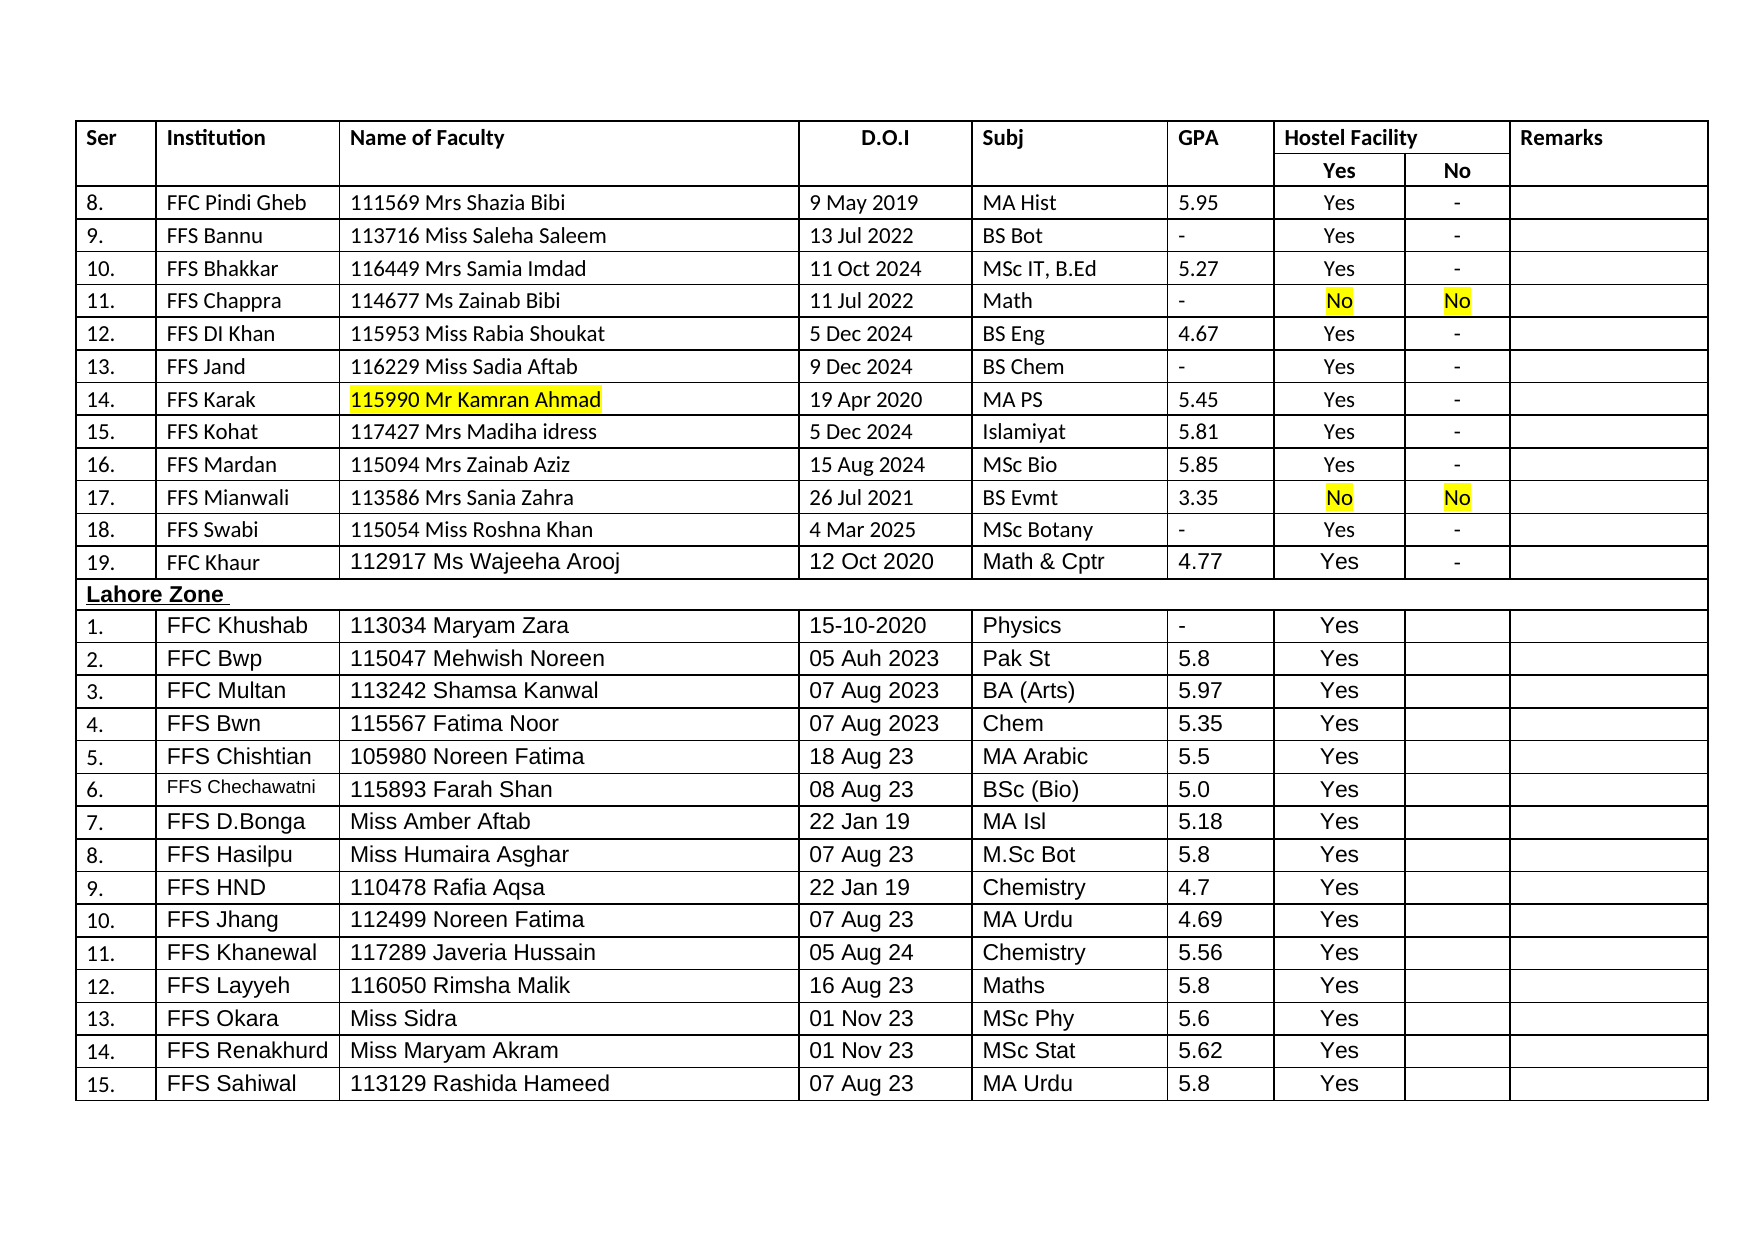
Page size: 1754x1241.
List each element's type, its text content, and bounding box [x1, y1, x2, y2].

table_cell Miss Sidra [340, 1003, 798, 1034]
table_cell Yes [1275, 676, 1404, 707]
table_cell 114677 Ms Zainab Bibi [340, 285, 798, 316]
table_cell 4.7 [1168, 872, 1273, 903]
table_cell FFS Chishtian [157, 741, 339, 772]
table_header Name of Faculty [340, 122, 798, 185]
table_cell Chemistry [973, 938, 1167, 969]
table_cell FFS HND [157, 872, 339, 903]
table_cell 113129 Rashida Hameed [340, 1068, 798, 1099]
table_cell 18 Aug 23 [800, 741, 971, 772]
table_cell Yes [1275, 351, 1404, 382]
table_cell - [1406, 318, 1509, 349]
table_cell Yes [1275, 1068, 1404, 1099]
table_header Ser [77, 122, 155, 185]
table_cell 5 Dec 2024 [800, 416, 971, 447]
table_cell [1511, 611, 1707, 642]
table_cell FFS Chappra [157, 285, 339, 316]
table_cell 12 Oct 2020 [800, 547, 971, 578]
table_cell BA (Arts) [973, 676, 1167, 707]
table_cell FFS Kohat [157, 416, 339, 447]
table_cell [1511, 187, 1707, 218]
table_cell 5.8 [1168, 1068, 1273, 1099]
table_cell BS Eng [973, 318, 1167, 349]
table_header D.O.I [800, 122, 971, 185]
table_cell FFS Mianwali [157, 481, 339, 512]
table_cell Yes [1275, 1003, 1404, 1034]
table_cell Yes [1275, 154, 1404, 185]
table_cell [77, 285, 155, 316]
table_cell [1406, 611, 1509, 642]
table_cell [1406, 676, 1509, 707]
table_cell Yes [1275, 840, 1404, 871]
table_cell [1511, 643, 1707, 674]
table_cell [77, 351, 155, 382]
table_cell 5.6 [1168, 1003, 1273, 1034]
table_cell 15-10-2020 [800, 611, 971, 642]
table_cell No [1275, 481, 1404, 512]
table_cell [1511, 774, 1707, 805]
table_cell Pak St [973, 643, 1167, 674]
table_cell [77, 709, 155, 740]
table_cell 5.45 [1168, 383, 1273, 414]
table_cell 5.81 [1168, 416, 1273, 447]
table_cell [77, 676, 155, 707]
table_cell 117289 Javeria Hussain [340, 938, 798, 969]
table_cell Yes [1275, 187, 1404, 218]
table_cell 11 Jul 2022 [800, 285, 971, 316]
table_cell 115990 Mr Kamran Ahmad [340, 383, 798, 414]
table_cell 116050 Rimsha Malik [340, 970, 798, 1001]
table_cell 08 Aug 23 [800, 774, 971, 805]
table_cell MSc Phy [973, 1003, 1167, 1034]
table_cell 22 Jan 19 [800, 807, 971, 838]
table_cell FFC Khushab [157, 611, 339, 642]
table_cell MA Urdu [973, 1068, 1167, 1099]
table_cell [77, 807, 155, 838]
table_cell MA PS [973, 383, 1167, 414]
table_cell MSc IT, B.Ed [973, 252, 1167, 283]
table_cell [77, 449, 155, 480]
table_cell [1511, 840, 1707, 871]
table_cell MA Isl [973, 807, 1167, 838]
table_cell Yes [1275, 1036, 1404, 1067]
table_cell [77, 318, 155, 349]
table_cell No [1275, 285, 1404, 316]
table_cell BS Evmt [973, 481, 1167, 512]
table_cell Math & Cptr [973, 547, 1167, 578]
table_cell [77, 416, 155, 447]
table_cell [1511, 905, 1707, 936]
table_cell Yes [1275, 741, 1404, 772]
table_cell - [1406, 416, 1509, 447]
table_cell FFS Hasilpu [157, 840, 339, 871]
table_cell Yes [1275, 970, 1404, 1001]
table_cell [1511, 872, 1707, 903]
table_header Institution [157, 122, 339, 185]
table_cell [77, 938, 155, 969]
table_cell FFS Renakhurd [157, 1036, 339, 1067]
table_cell [77, 220, 155, 251]
table_cell [77, 774, 155, 805]
table_cell [1511, 285, 1707, 316]
table_cell FFS Bwn [157, 709, 339, 740]
table_cell [1511, 481, 1707, 512]
table_cell FFS Mardan [157, 449, 339, 480]
table_cell [1406, 1068, 1509, 1099]
table_header Remarks [1511, 122, 1707, 185]
table_cell 3.35 [1168, 481, 1273, 512]
table_cell FFC Khaur [157, 547, 339, 578]
table_cell 117427 Mrs Madiha idress [340, 416, 798, 447]
table_cell [1511, 676, 1707, 707]
table_cell 5.18 [1168, 807, 1273, 838]
table_cell - [1406, 514, 1509, 545]
table_cell FFC Pindi Gheb [157, 187, 339, 218]
table_cell [1511, 514, 1707, 545]
table_cell [77, 741, 155, 772]
table_cell MA Arabic [973, 741, 1167, 772]
table_cell 115567 Fatima Noor [340, 709, 798, 740]
table_cell 13 Jul 2022 [800, 220, 971, 251]
table_cell 110478 Rafia Aqsa [340, 872, 798, 903]
table_cell Yes [1275, 709, 1404, 740]
table_cell [77, 872, 155, 903]
table_cell FFS DI Khan [157, 318, 339, 349]
table_cell [1511, 318, 1707, 349]
table_cell 4 Mar 2025 [800, 514, 971, 545]
table_cell [1511, 416, 1707, 447]
table_cell [1511, 970, 1707, 1001]
table_cell [1511, 741, 1707, 772]
table_cell BS Bot [973, 220, 1167, 251]
table_cell 15 Aug 2024 [800, 449, 971, 480]
table_cell - [1406, 187, 1509, 218]
table_cell - [1406, 351, 1509, 382]
table_cell FFS Swabi [157, 514, 339, 545]
table_cell 07 Aug 2023 [800, 676, 971, 707]
table_cell [77, 514, 155, 545]
table_cell [77, 481, 155, 512]
table_cell [1406, 905, 1509, 936]
table_cell [1511, 383, 1707, 414]
table_cell 5.35 [1168, 709, 1273, 740]
table_cell 11 Oct 2024 [800, 252, 971, 283]
table_cell FFS Layyeh [157, 970, 339, 1001]
table_cell No [1406, 481, 1509, 512]
table_cell 5.0 [1168, 774, 1273, 805]
table_cell FFC Multan [157, 676, 339, 707]
table_cell 05 Auh 2023 [800, 643, 971, 674]
table_cell [1511, 1003, 1707, 1034]
table_cell Chemistry [973, 872, 1167, 903]
table_cell Chem [973, 709, 1167, 740]
table_cell - [1168, 285, 1273, 316]
table_cell 115047 Mehwish Noreen [340, 643, 798, 674]
table_cell Yes [1275, 449, 1404, 480]
table_cell 4.77 [1168, 547, 1273, 578]
table_cell Miss Maryam Akram [340, 1036, 798, 1067]
table_cell 112499 Noreen Fatima [340, 905, 798, 936]
table_cell Yes [1275, 547, 1404, 578]
table_cell [77, 547, 155, 578]
table_cell [1406, 807, 1509, 838]
table_cell Islamiyat [973, 416, 1167, 447]
table_cell Yes [1275, 383, 1404, 414]
table_cell 07 Aug 23 [800, 840, 971, 871]
table_cell - [1406, 547, 1509, 578]
table_cell 19 Apr 2020 [800, 383, 971, 414]
table_cell [77, 383, 155, 414]
table_cell 4.69 [1168, 905, 1273, 936]
table_cell 5.5 [1168, 741, 1273, 772]
table_cell 5.27 [1168, 252, 1273, 283]
table_cell MA Urdu [973, 905, 1167, 936]
table_cell [1406, 643, 1509, 674]
table_cell [1406, 741, 1509, 772]
table_cell FFS Khanewal [157, 938, 339, 969]
table_cell 4.67 [1168, 318, 1273, 349]
table_cell Yes [1275, 611, 1404, 642]
table_cell [1406, 970, 1509, 1001]
table_header Subj [973, 122, 1167, 185]
table_cell FFS Karak [157, 383, 339, 414]
table_cell FFS Bannu [157, 220, 339, 251]
table_cell 07 Aug 23 [800, 1068, 971, 1099]
table_cell [1406, 1003, 1509, 1034]
table_header Hostel Facility [1275, 122, 1509, 153]
table_cell [1511, 938, 1707, 969]
table_cell Yes [1275, 416, 1404, 447]
table_cell MSc Bio [973, 449, 1167, 480]
table_cell Yes [1275, 220, 1404, 251]
table_cell [77, 1036, 155, 1067]
table_cell [1406, 709, 1509, 740]
table_cell 5.8 [1168, 970, 1273, 1001]
table_cell [1511, 351, 1707, 382]
table_cell Yes [1275, 774, 1404, 805]
table_cell FFC Bwp [157, 643, 339, 674]
table_cell Yes [1275, 643, 1404, 674]
table_cell [1406, 872, 1509, 903]
table_cell 16 Aug 23 [800, 970, 971, 1001]
table_cell Physics [973, 611, 1167, 642]
table_cell [1511, 1068, 1707, 1099]
table_cell 113242 Shamsa Kanwal [340, 676, 798, 707]
table_cell 115054 Miss Roshna Khan [340, 514, 798, 545]
table_cell FFS Bhakkar [157, 252, 339, 283]
table_cell [77, 970, 155, 1001]
table_cell FFS D.Bonga [157, 807, 339, 838]
table_cell 9 May 2019 [800, 187, 971, 218]
table_cell Maths [973, 970, 1167, 1001]
table_cell 26 Jul 2021 [800, 481, 971, 512]
table_cell 105980 Noreen Fatima [340, 741, 798, 772]
table_cell 115953 Miss Rabia Shoukat [340, 318, 798, 349]
table_cell 5.62 [1168, 1036, 1273, 1067]
table_cell [77, 1068, 155, 1099]
table_header GPA [1168, 122, 1273, 185]
table_cell - [1168, 351, 1273, 382]
table_cell [1406, 774, 1509, 805]
table_cell 01 Nov 23 [800, 1003, 971, 1034]
table_cell MSc Botany [973, 514, 1167, 545]
table_cell [1511, 709, 1707, 740]
table_cell FFS Sahiwal [157, 1068, 339, 1099]
table_cell 115893 Farah Shan [340, 774, 798, 805]
table_cell 5 Dec 2024 [800, 318, 971, 349]
table_cell 9 Dec 2024 [800, 351, 971, 382]
table_cell Yes [1275, 905, 1404, 936]
table_cell 5.95 [1168, 187, 1273, 218]
table_cell - [1168, 220, 1273, 251]
table_cell 115094 Mrs Zainab Aziz [340, 449, 798, 480]
table_cell 111569 Mrs Shazia Bibi [340, 187, 798, 218]
table_cell 116229 Miss Sadia Aftab [340, 351, 798, 382]
table_cell 113034 Maryam Zara [340, 611, 798, 642]
table_cell Yes [1275, 807, 1404, 838]
table_cell FFS Jand [157, 351, 339, 382]
table_cell BS Chem [973, 351, 1167, 382]
table_cell Math [973, 285, 1167, 316]
table_cell [77, 252, 155, 283]
table_cell 5.97 [1168, 676, 1273, 707]
table_cell 07 Aug 23 [800, 905, 971, 936]
table_cell - [1406, 252, 1509, 283]
table_cell [1406, 840, 1509, 871]
table_cell [1511, 807, 1707, 838]
table_cell [1511, 449, 1707, 480]
table_cell [1511, 547, 1707, 578]
table_cell Lahore Zone [77, 580, 1707, 609]
table_cell Yes [1275, 938, 1404, 969]
table_cell No [1406, 154, 1509, 185]
table_cell Yes [1275, 318, 1404, 349]
table_cell - [1406, 449, 1509, 480]
table_cell [77, 611, 155, 642]
table_cell FFS Okara [157, 1003, 339, 1034]
table_cell No [1406, 285, 1509, 316]
table_cell 113586 Mrs Sania Zahra [340, 481, 798, 512]
table_cell 112917 Ms Wajeeha Arooj [340, 547, 798, 578]
table_cell [1406, 1036, 1509, 1067]
table_cell 01 Nov 23 [800, 1036, 971, 1067]
table_cell - [1406, 383, 1509, 414]
table_cell - [1168, 611, 1273, 642]
table_cell [1406, 938, 1509, 969]
table_cell MSc Stat [973, 1036, 1167, 1067]
table_cell 05 Aug 24 [800, 938, 971, 969]
table_cell MA Hist [973, 187, 1167, 218]
table_cell [1511, 1036, 1707, 1067]
table_cell 07 Aug 2023 [800, 709, 971, 740]
table_cell Miss Amber Aftab [340, 807, 798, 838]
table_cell [77, 187, 155, 218]
table_cell [1511, 252, 1707, 283]
table_cell [1511, 220, 1707, 251]
table_cell 113716 Miss Saleha Saleem [340, 220, 798, 251]
table_cell FFS Chechawatni [157, 774, 339, 805]
table_cell Yes [1275, 872, 1404, 903]
table_cell Miss Humaira Asghar [340, 840, 798, 871]
table_cell [77, 1003, 155, 1034]
table_cell 5.8 [1168, 643, 1273, 674]
table_cell 5.85 [1168, 449, 1273, 480]
table_cell FFS Jhang [157, 905, 339, 936]
table_cell 5.56 [1168, 938, 1273, 969]
table_cell 22 Jan 19 [800, 872, 971, 903]
table_cell 116449 Mrs Samia Imdad [340, 252, 798, 283]
table_cell - [1168, 514, 1273, 545]
table_cell Yes [1275, 514, 1404, 545]
table_cell [77, 643, 155, 674]
table_cell M.Sc Bot [973, 840, 1167, 871]
table_cell 5.8 [1168, 840, 1273, 871]
table_cell BSc (Bio) [973, 774, 1167, 805]
table_cell [77, 905, 155, 936]
table_cell [77, 840, 155, 871]
table_cell - [1406, 220, 1509, 251]
table_cell Yes [1275, 252, 1404, 283]
